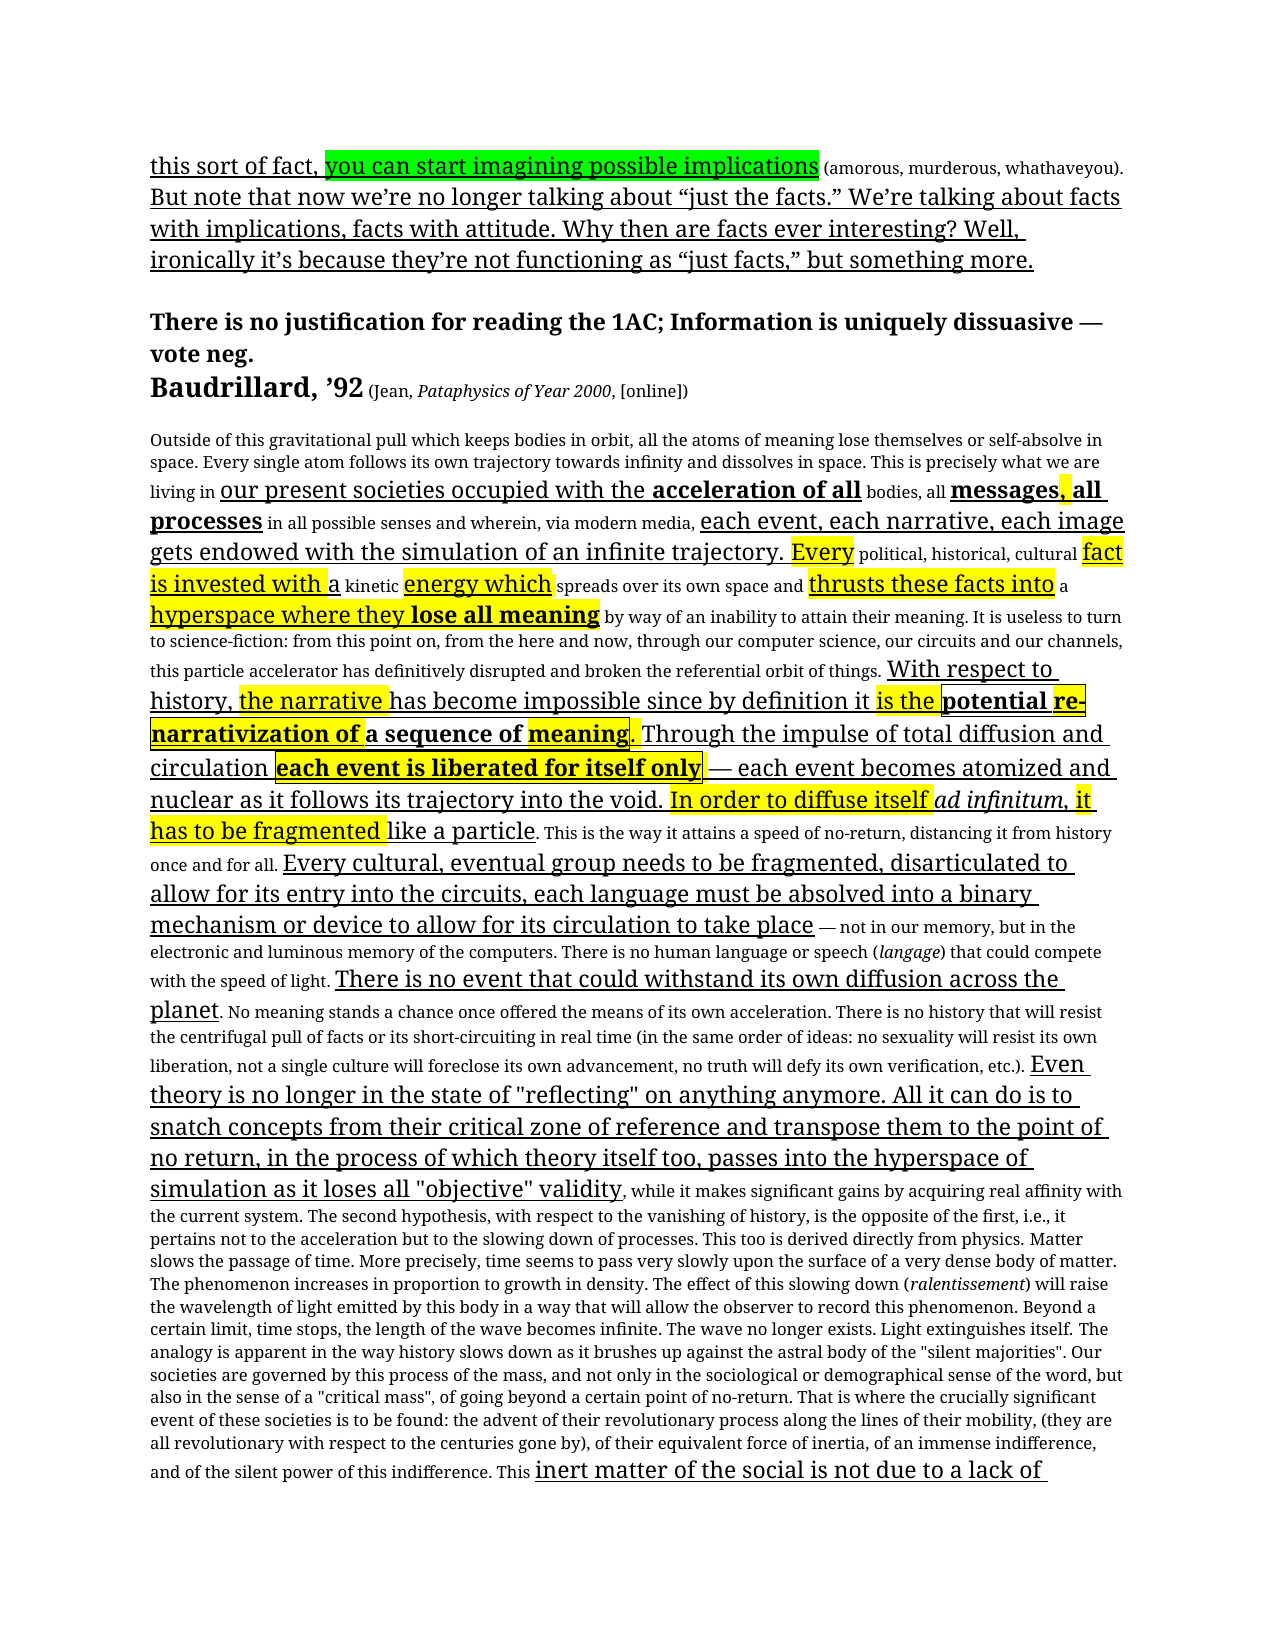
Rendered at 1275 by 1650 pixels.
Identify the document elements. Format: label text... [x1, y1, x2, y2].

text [150, 150, 1125, 275]
text Baudrillard, ’92 (Jean, Pataphysics of Year 2000, [online]) [150, 369, 1125, 406]
subtitle There is no justification for reading the 1AC; Information is uniquely dissuasive — vote neg. [150, 306, 1125, 369]
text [150, 428, 1125, 1485]
